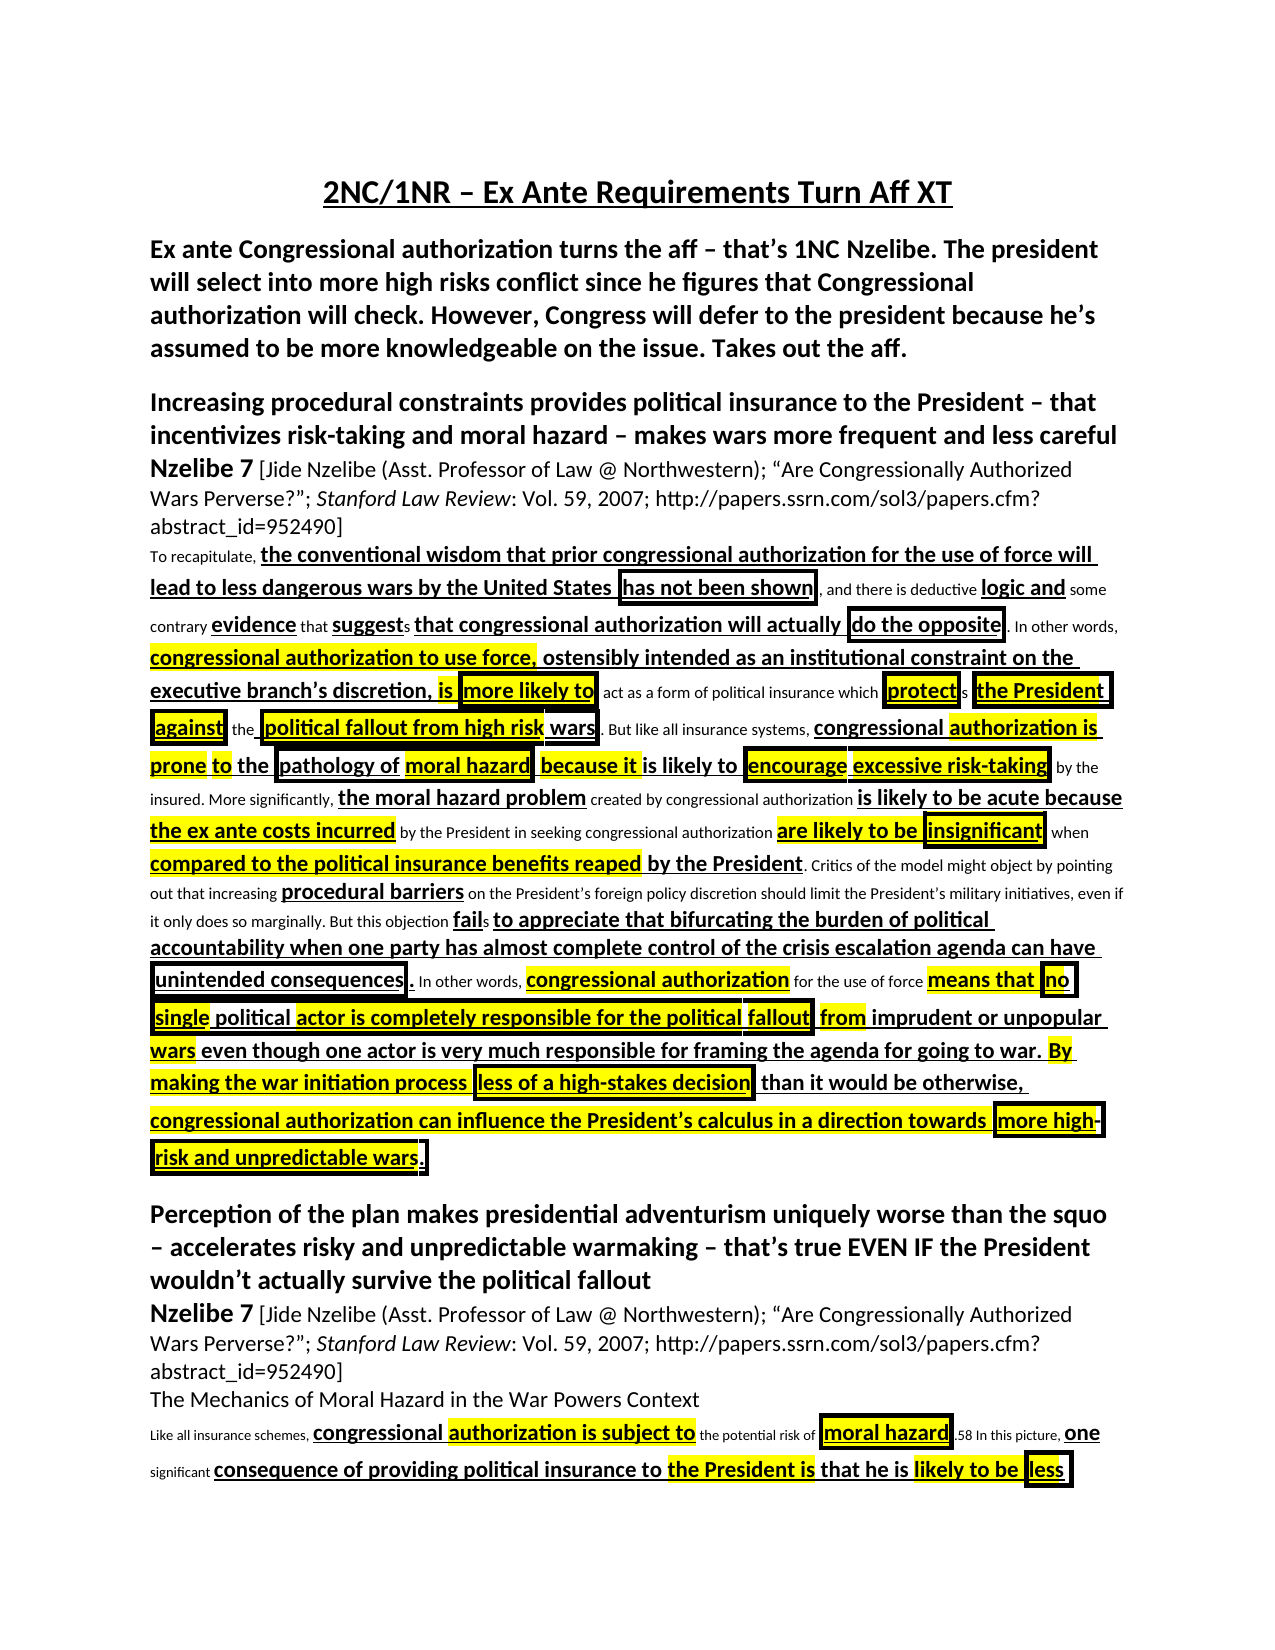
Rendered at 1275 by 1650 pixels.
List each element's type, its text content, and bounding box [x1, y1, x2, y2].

subtitle Ex ante Congressional authorization turns the aff – that’s 1NC Nzelibe. The president will select into more high risks conflict since he figures that Congressional authorization will check. However, Congress will defer to the president because he’s assumed to be more knowledgeable on the issue. Takes out the aff. [150, 232, 1125, 364]
text To recapitulate, the conventional wisdom that prior congressional authorization for the use of force will lead to less dangerous wars by the United States has not been shown, and there is deductive logic and some contrary evidence that suggests that congressional authorization will actually do the opposite. In other words, congressional authorization to use force, ostensibly intended as an institutional constraint on the executive branch’s discretion, is more likely to act as a form of political insurance which protects the President against the political fallout from high risk wars. But like all insurance systems, congressional authorization is prone to the pathology of moral hazard because it is likely to encourage excessive risk-taking by the insured. More significantly, the moral hazard problem created by congressional authorization is likely to be acute because the ex ante costs incurred by the President in seeking congressional authorization are likely to be insignificant when compared to the political insurance benefits reaped by the President. Critics of the model might object by pointing out that increasing procedural barriers on the President’s foreign policy discretion should limit the President’s military initiatives, even if it only does so marginally. But this objection fails to appreciate that bifurcating the burden of political accountability when one party has almost complete control of the crisis escalation agenda can have unintended consequences. In other words, congressional authorization for the use of force means that no single political actor is completely responsible for the political fallout from imprudent or unpopular wars even though one actor is very much responsible for framing the agenda for going to war. By making the war initiation process less of a high-stakes decision than it would be otherwise, congressional authorization can influence the President’s calculus in a direction towards more high-risk and unpredictable wars. [150, 540, 1125, 1176]
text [150, 1413, 1125, 1488]
text Nzelibe 7 [Jide Nzelibe (Asst. Professor of Law @ Northwestern); “Are Congressionally Authorized Wars Perverse?”; Stanford Law Review: Vol. 59, 2007; http://papers.ssrn.com/sol3/papers.cfm?abstract_id=952490] [150, 451, 1125, 540]
subtitle Perception of the plan makes presidential adventurism uniquely worse than the squo – accelerates risky and unpredictable warmaking – that’s true EVEN IF the President wouldn’t actually survive the political fallout [150, 1197, 1125, 1296]
subtitle 2NC/1NR – Ex Ante Requirements Turn Aff XT [150, 171, 1125, 212]
text Nzelibe 7 [Jide Nzelibe (Asst. Professor of Law @ Northwestern); “Are Congressionally Authorized Wars Perverse?”; Stanford Law Review: Vol. 59, 2007; http://papers.ssrn.com/sol3/papers.cfm?abstract_id=952490] [150, 1296, 1125, 1385]
text The Mechanics of Moral Hazard in the War Powers Context [150, 1385, 1125, 1413]
subtitle Increasing procedural constraints provides political insurance to the President – that incentivizes risk-taking and moral hazard – makes wars more frequent and less careful [150, 385, 1125, 451]
